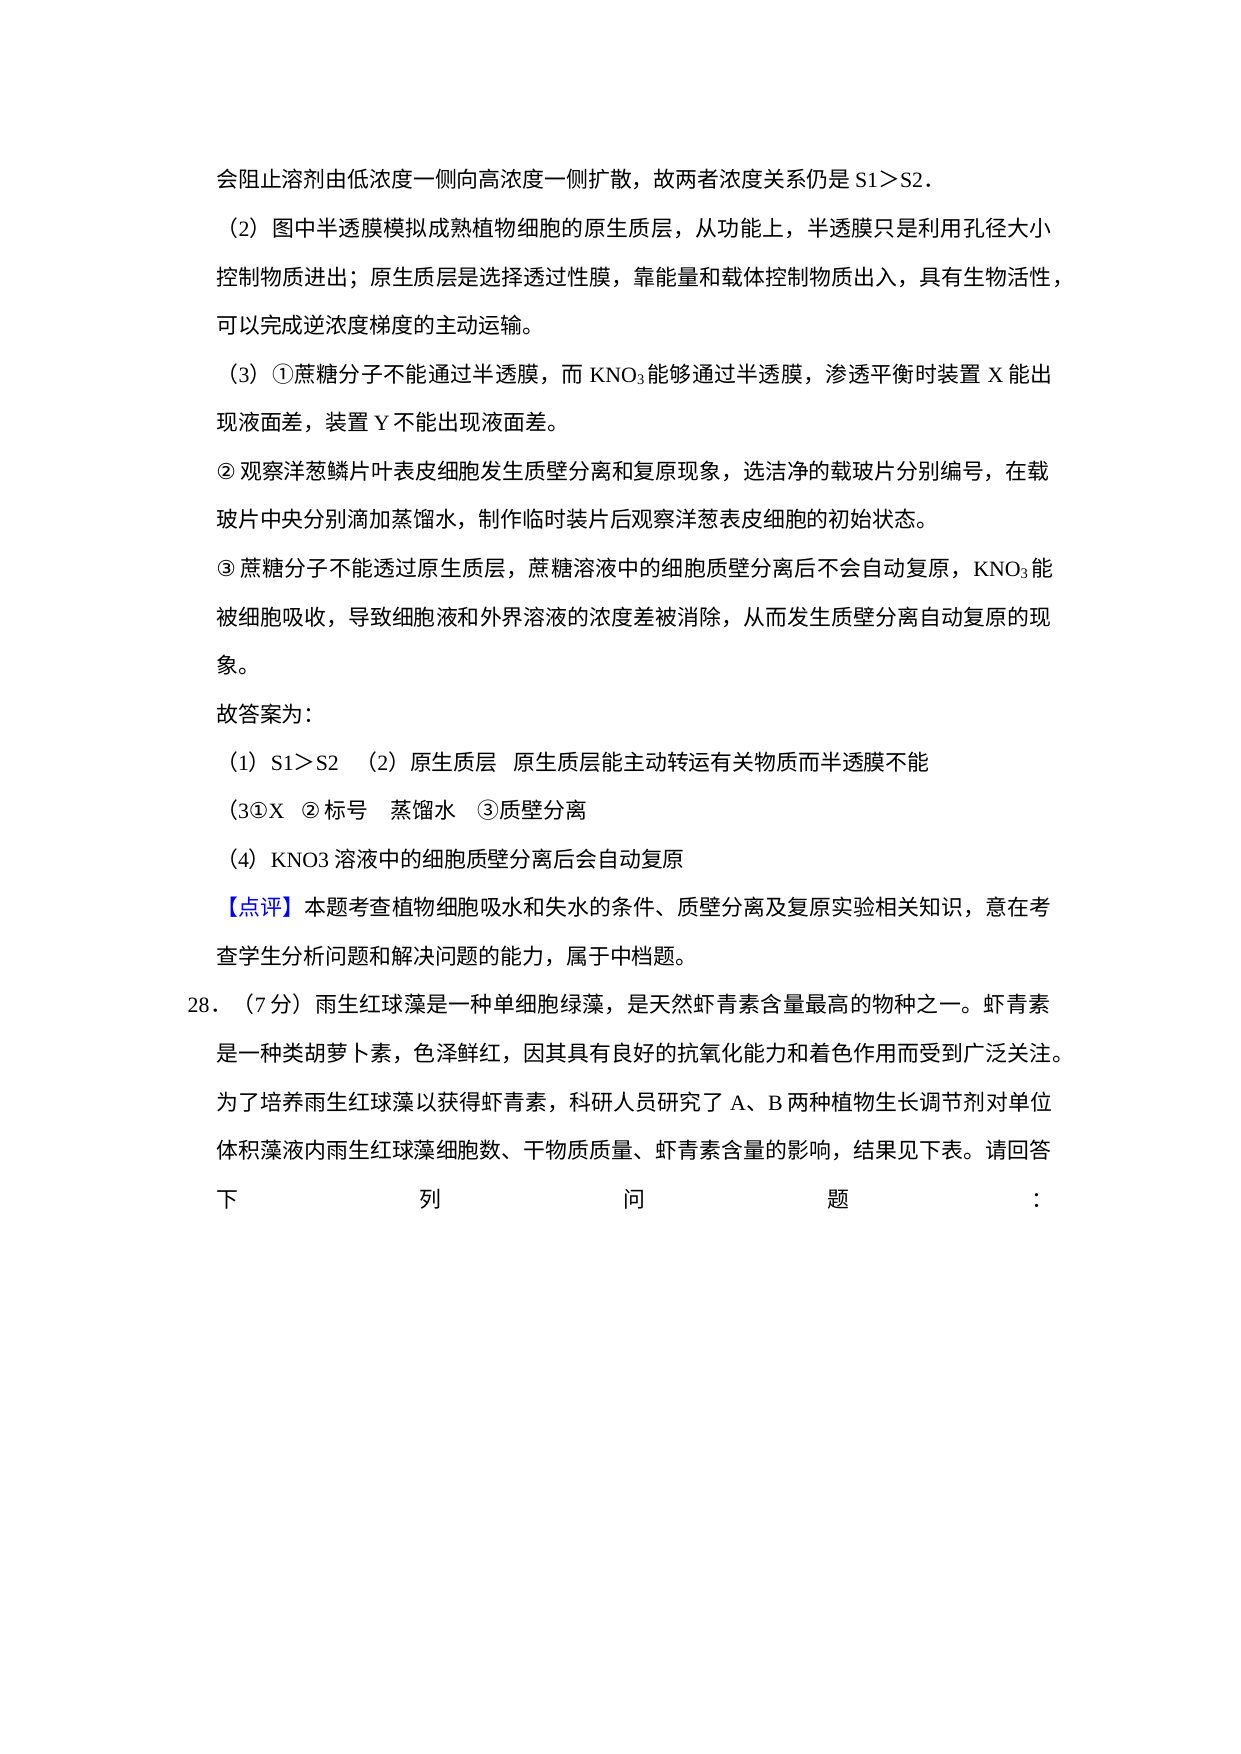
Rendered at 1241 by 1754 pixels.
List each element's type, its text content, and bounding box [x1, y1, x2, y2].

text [216, 162, 1053, 194]
text （4）KNO3 溶液中的细胞质壁分离后会自动复原 [216, 841, 1053, 874]
text （3）①蔗糖分子不能通过半透膜，而KNO3能够通过半透膜，渗透平衡时装置X能出现液面差，装置Y不能出现液面差。 [216, 356, 1053, 437]
text （1）S1＞S2 （2）原生质层 原生质层能主动转运有关物质而半透膜不能 [216, 744, 1053, 777]
text 【点评】本题考查植物细胞吸水和失水的条件、质壁分离及复原实验相关知识，意在考查学生分析问题和解决问题的能力，属于中档题。 [216, 889, 1053, 971]
text （3①X ②标号 蒸馏水 ③质壁分离 [216, 793, 1053, 825]
text （2）图中半透膜模拟成熟植物细胞的原生质层，从功能上，半透膜只是利用孔径大小控制物质进出；原生质层是选择透过性膜，靠能量和载体控制物质出入，具有生物活性，可以完成逆浓度梯度的主动运输。 [216, 210, 1053, 340]
text 28．（7分）雨生红球藻是一种单细胞绿藻，是天然虾青素含量最高的物种之一。虾青素是一种类胡萝卜素，色泽鲜红，因其具有良好的抗氧化能力和着色作用而受到广泛关注。为了培养雨生红球藻以获得虾青素，科研人员研究了A、B两种植物生长调节剂对单位体积藻液内雨生红球藻细胞数、干物质质量、虾青素含量的影响，结果见下表。请回答下列问题： [187, 987, 1053, 1214]
text ②观察洋葱鳞片叶表皮细胞发生质壁分离和复原现象，选洁净的载玻片分别编号，在载玻片中央分别滴加蒸馏水，制作临时装片后观察洋葱表皮细胞的初始状态。 [216, 453, 1053, 534]
text ③蔗糖分子不能透过原生质层，蔗糖溶液中的细胞质壁分离后不会自动复原，KNO3能被细胞吸收，导致细胞液和外界溶液的浓度差被消除，从而发生质壁分离自动复原的现象。 [216, 550, 1053, 680]
text 故答案为： [216, 696, 1053, 729]
